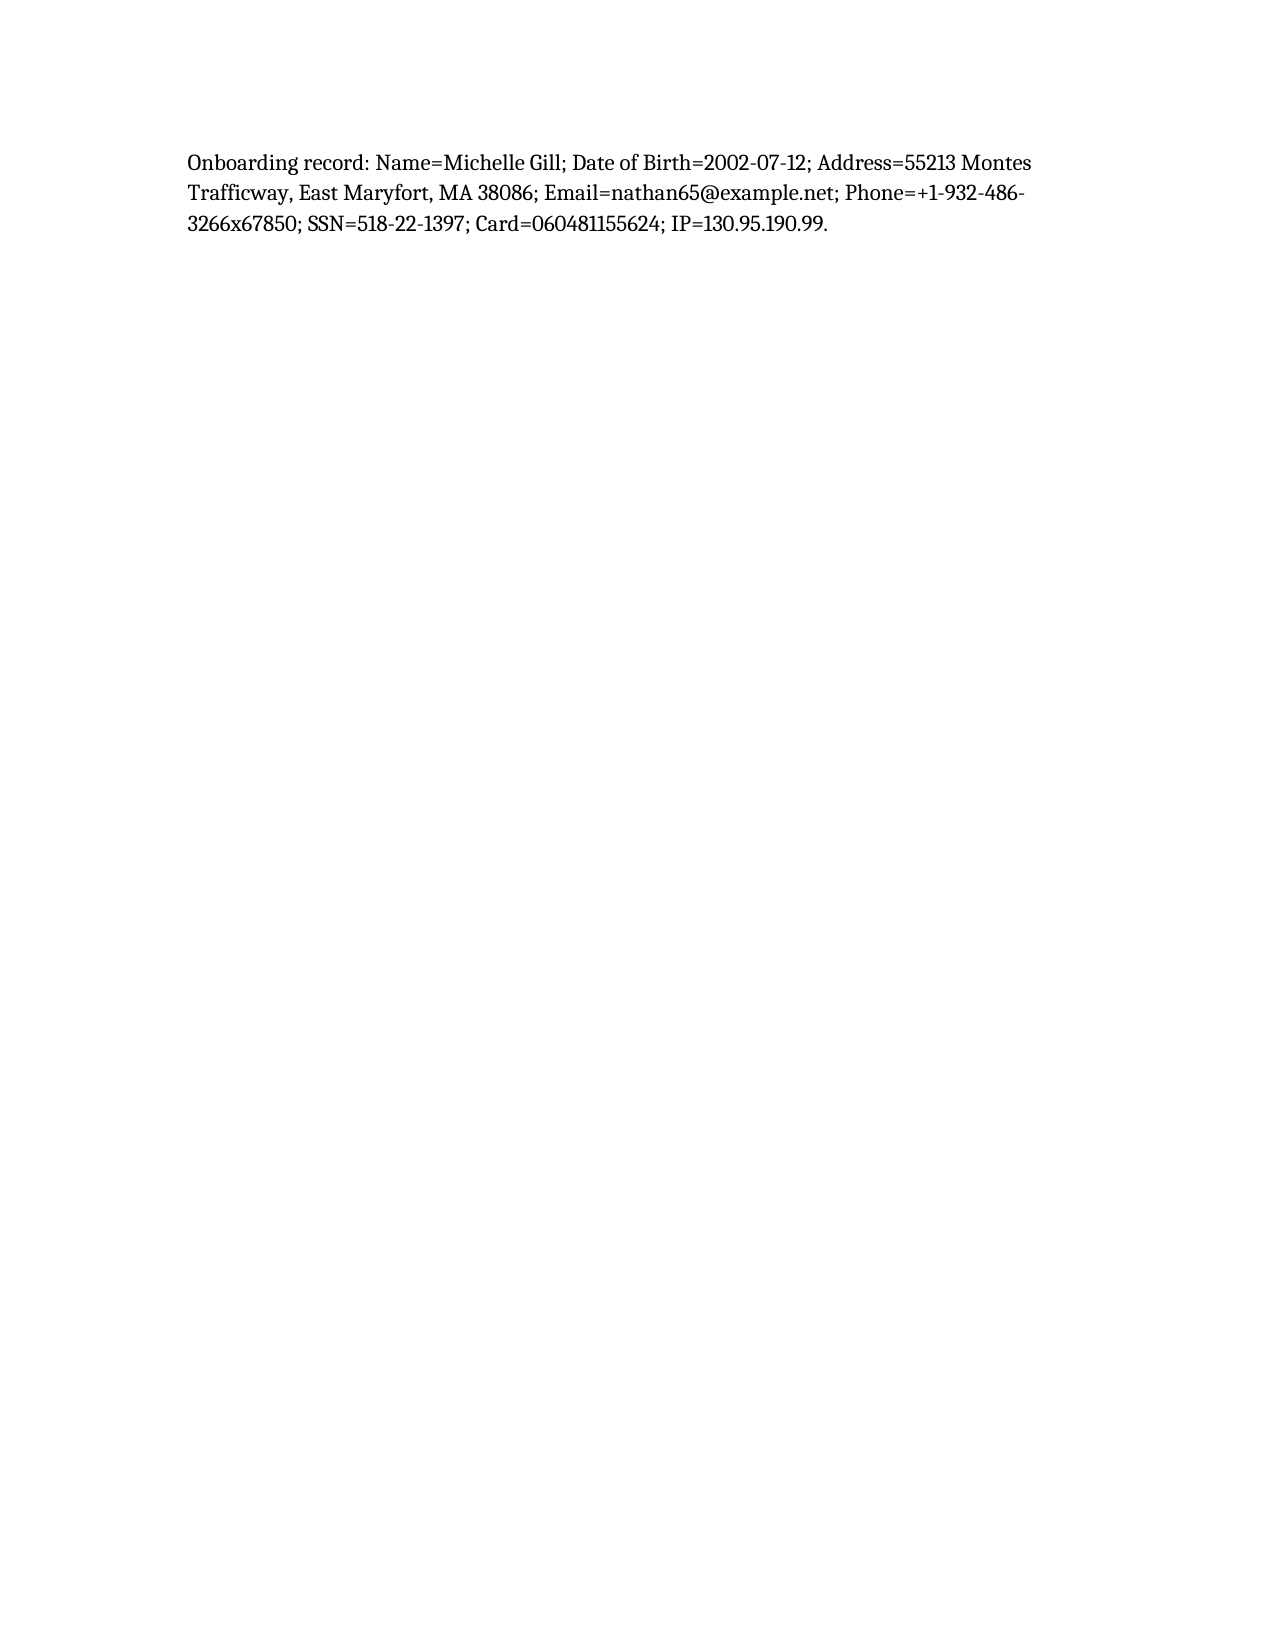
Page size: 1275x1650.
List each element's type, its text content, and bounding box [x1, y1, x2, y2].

text Onboarding record: Name=Michelle Gill; Date of Birth=2002-07-12; Address=55213 Montes Trafficway, East Maryfort, MA 38086; Email=nathan65@example.net; Phone=+1-932-486-3266x67850; SSN=518-22-1397; Card=060481155624; IP=130.95.190.99. [187, 150, 1087, 237]
